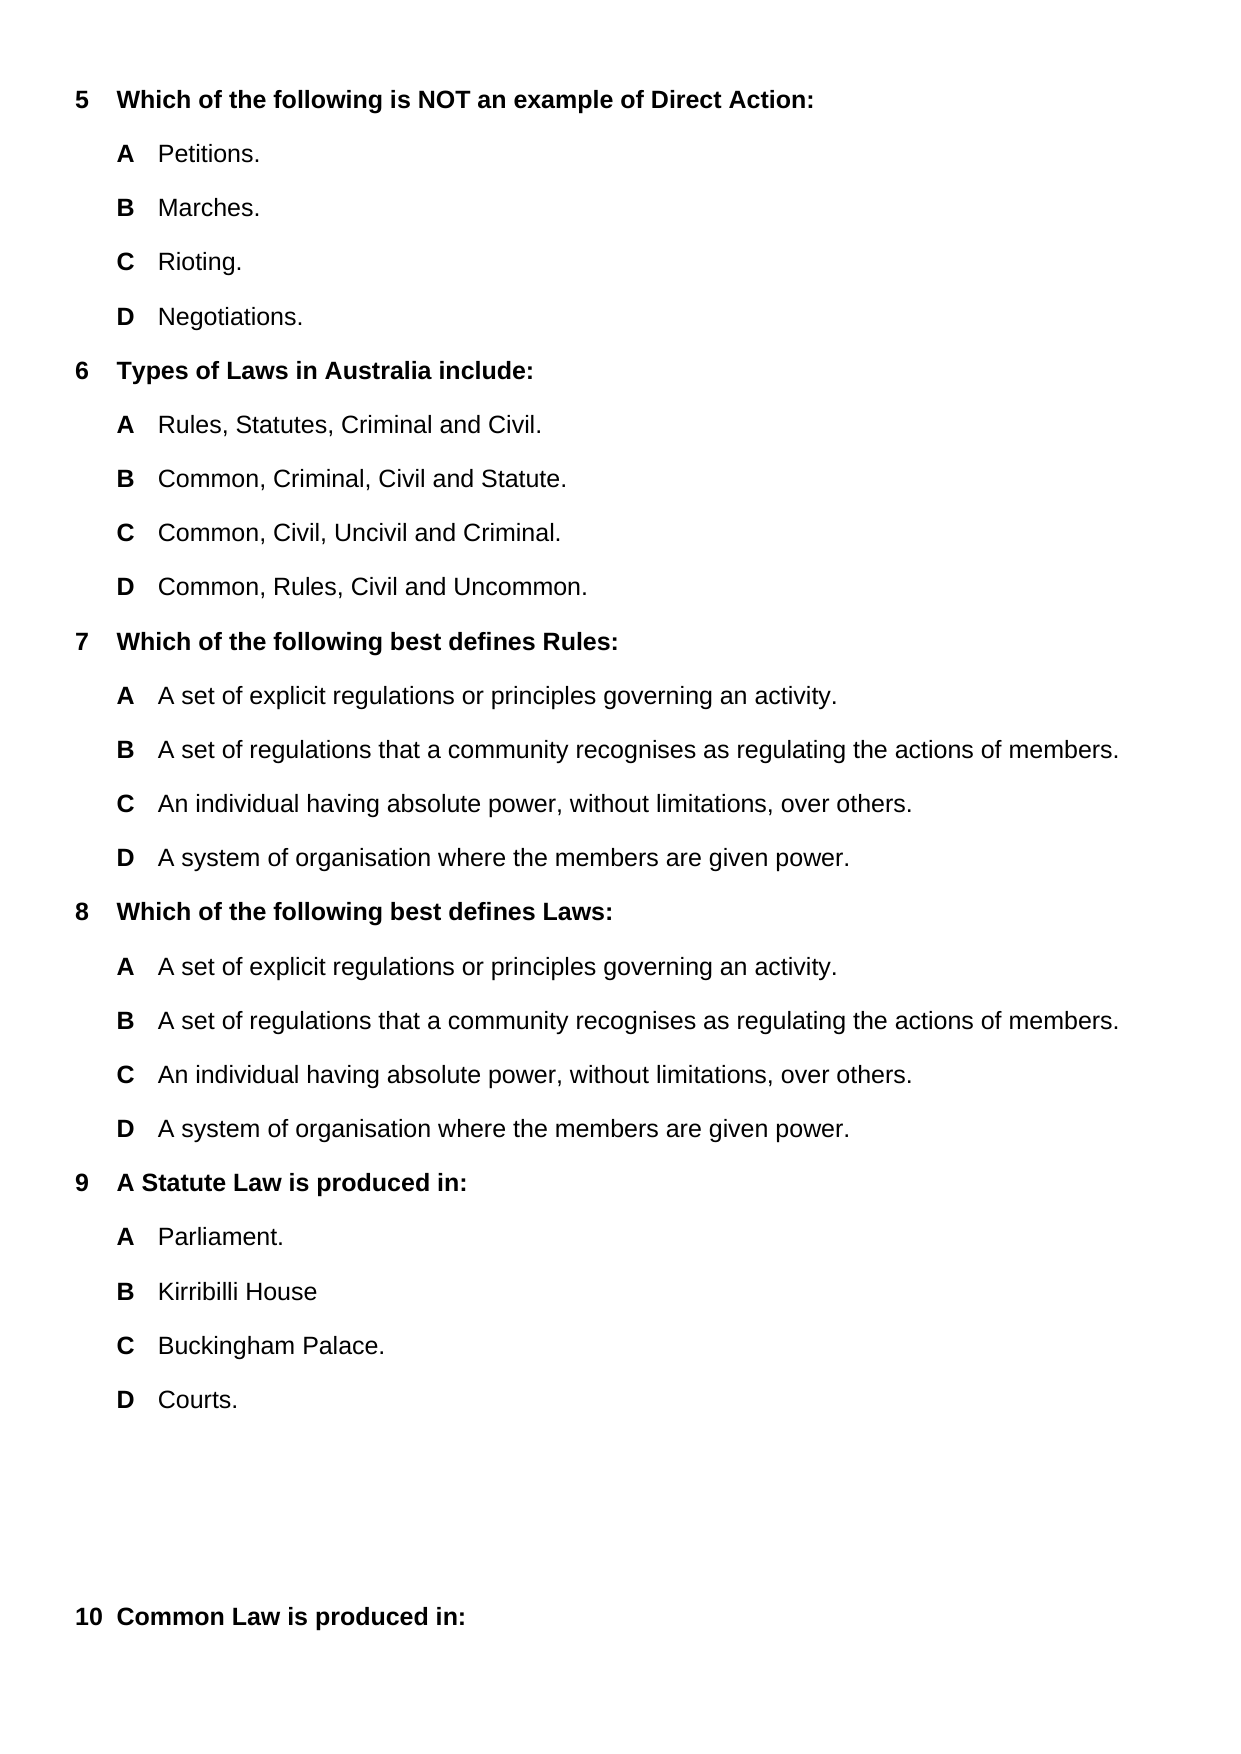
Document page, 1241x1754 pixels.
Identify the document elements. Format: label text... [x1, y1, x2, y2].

text B Kirribilli House [116, 1267, 1165, 1308]
text D Courts. [116, 1375, 1165, 1417]
text A Parliament. [116, 1212, 1165, 1254]
text B A set of regulations that a community recognises as regulating the actions of members. [116, 996, 1165, 1037]
text D A system of organisation where the members are given power. [116, 833, 1165, 875]
text C An individual having absolute power, without limitations, over others. [116, 779, 1165, 821]
text C An individual having absolute power, without limitations, over others. [116, 1050, 1165, 1092]
text D Common, Rules, Civil and Uncommon. [116, 562, 1165, 604]
text 5 Which of the following is NOT an example of Direct Action: [75, 75, 1165, 117]
text A Rules, Statutes, Criminal and Civil. [116, 400, 1165, 442]
text D A system of organisation where the members are given power. [116, 1104, 1165, 1146]
text 7 Which of the following best defines Rules: [75, 617, 1165, 658]
text A Petitions. [116, 129, 1165, 171]
text C Rioting. [116, 237, 1165, 279]
text C Buckingham Palace. [116, 1321, 1165, 1362]
text 10 Common Law is produced in: [75, 1592, 1165, 1633]
text B A set of regulations that a community recognises as regulating the actions of members. [116, 725, 1165, 767]
text B Marches. [116, 183, 1165, 225]
text A A set of explicit regulations or principles governing an activity. [116, 671, 1165, 712]
text B Common, Criminal, Civil and Statute. [116, 454, 1165, 496]
text 9 A Statute Law is produced in: [75, 1158, 1165, 1200]
text 6 Types of Laws in Australia include: [75, 346, 1165, 387]
text A A set of explicit regulations or principles governing an activity. [116, 942, 1165, 983]
text D Negotiations. [116, 292, 1165, 333]
text C Common, Civil, Uncivil and Criminal. [116, 508, 1165, 550]
text 8 Which of the following best defines Laws: [75, 887, 1165, 929]
